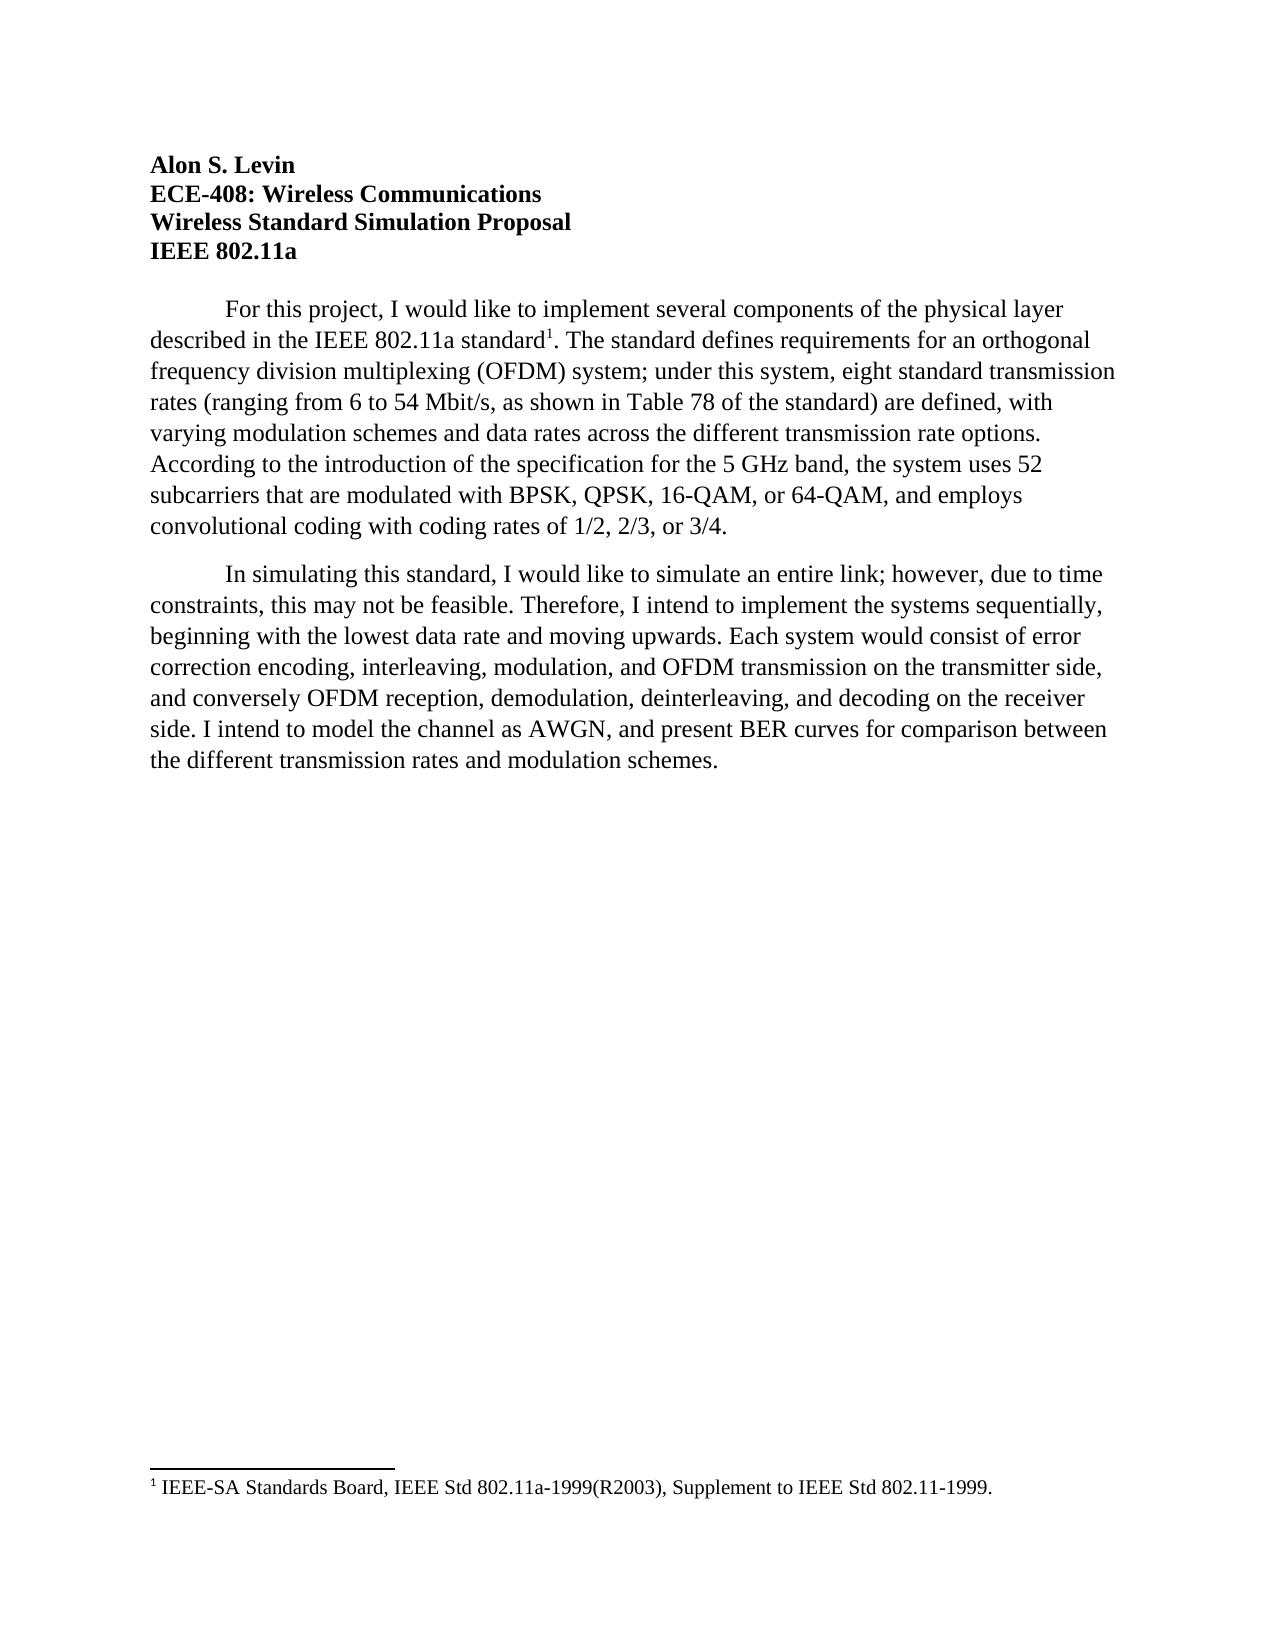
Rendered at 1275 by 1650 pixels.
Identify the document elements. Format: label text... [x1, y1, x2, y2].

text IEEE 802.11a [150, 236, 1125, 265]
text Wireless Standard Simulation Proposal [150, 207, 1125, 236]
text ECE-408: Wireless Communications [150, 179, 1125, 207]
text In simulating this standard, I would like to simulate an entire link; however, due to time constraints, this may not be feasible. Therefore, I intend to implement the systems sequentially, beginning with the lowest data rate and moving upwards. Each system would consist of error correction encoding, interleaving, modulation, and OFDM transmission on the transmitter side, and conversely OFDM reception, demodulation, deinterleaving, and decoding on the receiver side. I intend to model the channel as AWGN, and present BER curves for comparison between the different transmission rates and modulation schemes. [150, 559, 1125, 774]
text For this project, I would like to implement several components of the physical layer described in the IEEE 802.11a standard. The standard defines requirements for an orthogonal frequency division multiplexing (OFDM) system; under this system, eight standard transmission rates (ranging from 6 to 54 Mbit/s, as shown in Table 78 of the standard) are defined, with varying modulation schemes and data rates across the different transmission rate options. According to the introduction of the specification for the 5 GHz band, the system uses 52 subcarriers that are modulated with BPSK, QPSK, 16-QAM, or 64-QAM, and employs convolutional coding with coding rates of 1/2, 2/3, or 3/4. [150, 294, 1125, 540]
text Alon S. Levin [150, 150, 1125, 179]
